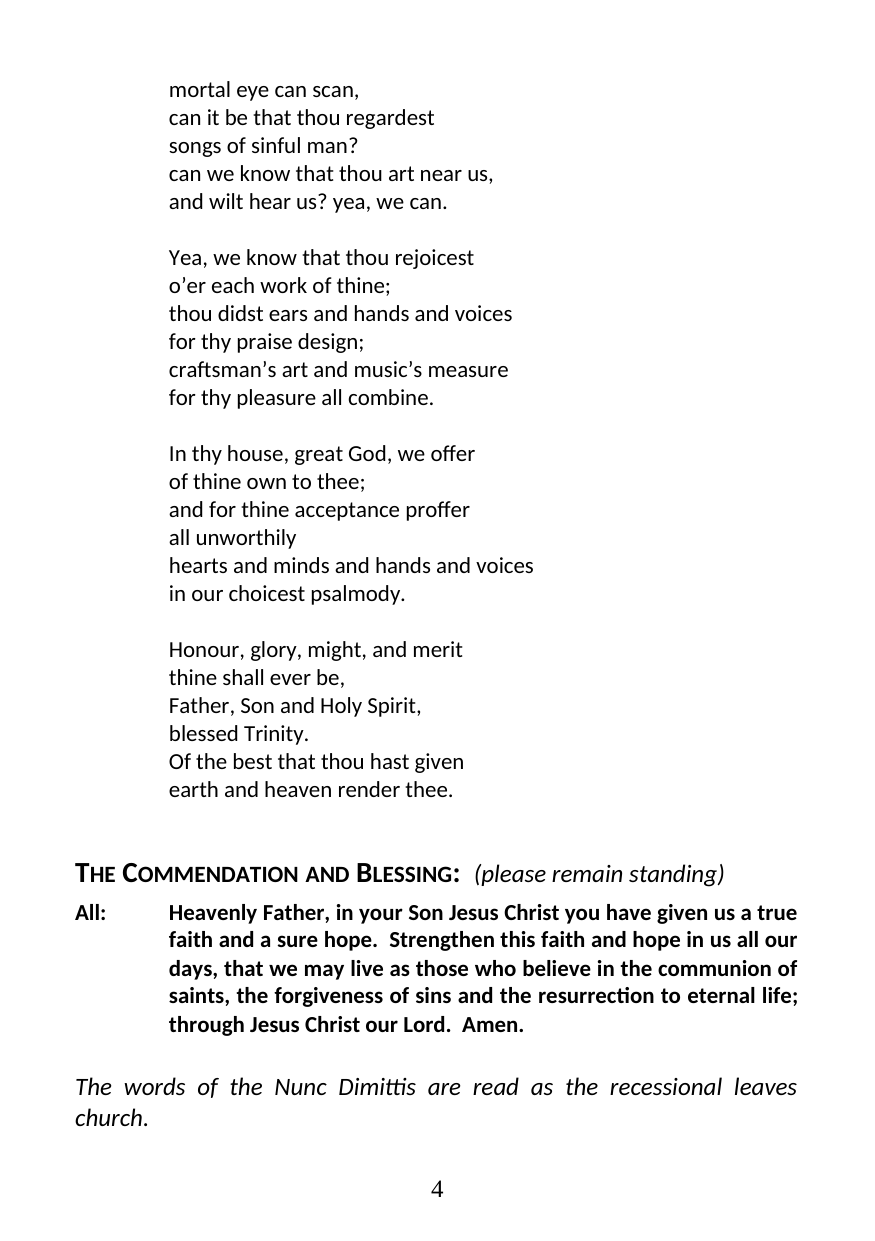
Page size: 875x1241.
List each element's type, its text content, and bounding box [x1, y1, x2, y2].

text The Commendation and Blessing: (please remain standing) [75, 854, 799, 890]
text of thine own to thee; [169, 467, 799, 495]
text songs of sinful man? [169, 131, 799, 159]
text thou didst ears and hands and voices [169, 299, 799, 327]
text can we know that thou art near us, [169, 159, 799, 187]
text all unworthily [169, 523, 799, 551]
text Father, Son and Holy Spirit, [169, 691, 799, 719]
text and wilt hear us? yea, we can. [169, 187, 799, 215]
text and for thine acceptance proffer [169, 495, 799, 523]
text for thy pleasure all combine. [169, 383, 799, 411]
text can it be that thou regardest [169, 103, 799, 131]
text craftsman’s art and music’s measure [169, 355, 799, 383]
text hearts and minds and hands and voices [169, 551, 799, 579]
text Honour, glory, might, and merit [169, 635, 799, 663]
text Yea, we know that thou rejoicest [169, 243, 799, 271]
text All: Heavenly Father, in your Son Jesus Christ you have given us a true faith and a sure hope. Strengthen this faith and hope in us all our days, that we may live as those who believe in the communion of saints, the forgiveness of sins and the resurrection to eternal life; through Jesus Christ our Lord. Amen. [75, 898, 799, 1038]
text thine shall ever be, [169, 663, 799, 691]
text earth and heaven render thee. [169, 776, 799, 803]
text for thy praise design; [169, 327, 799, 355]
text in our choicest psalmody. [169, 579, 799, 607]
text In thy house, great God, we offer [169, 439, 799, 467]
text blessed Trinity. [169, 719, 799, 747]
text mortal eye can scan, [169, 75, 799, 103]
text The words of the Nunc Dimittis are read as the recessional leaves church. [75, 1071, 799, 1132]
text Of the best that thou hast given [169, 747, 799, 776]
text o’er each work of thine; [169, 271, 799, 299]
